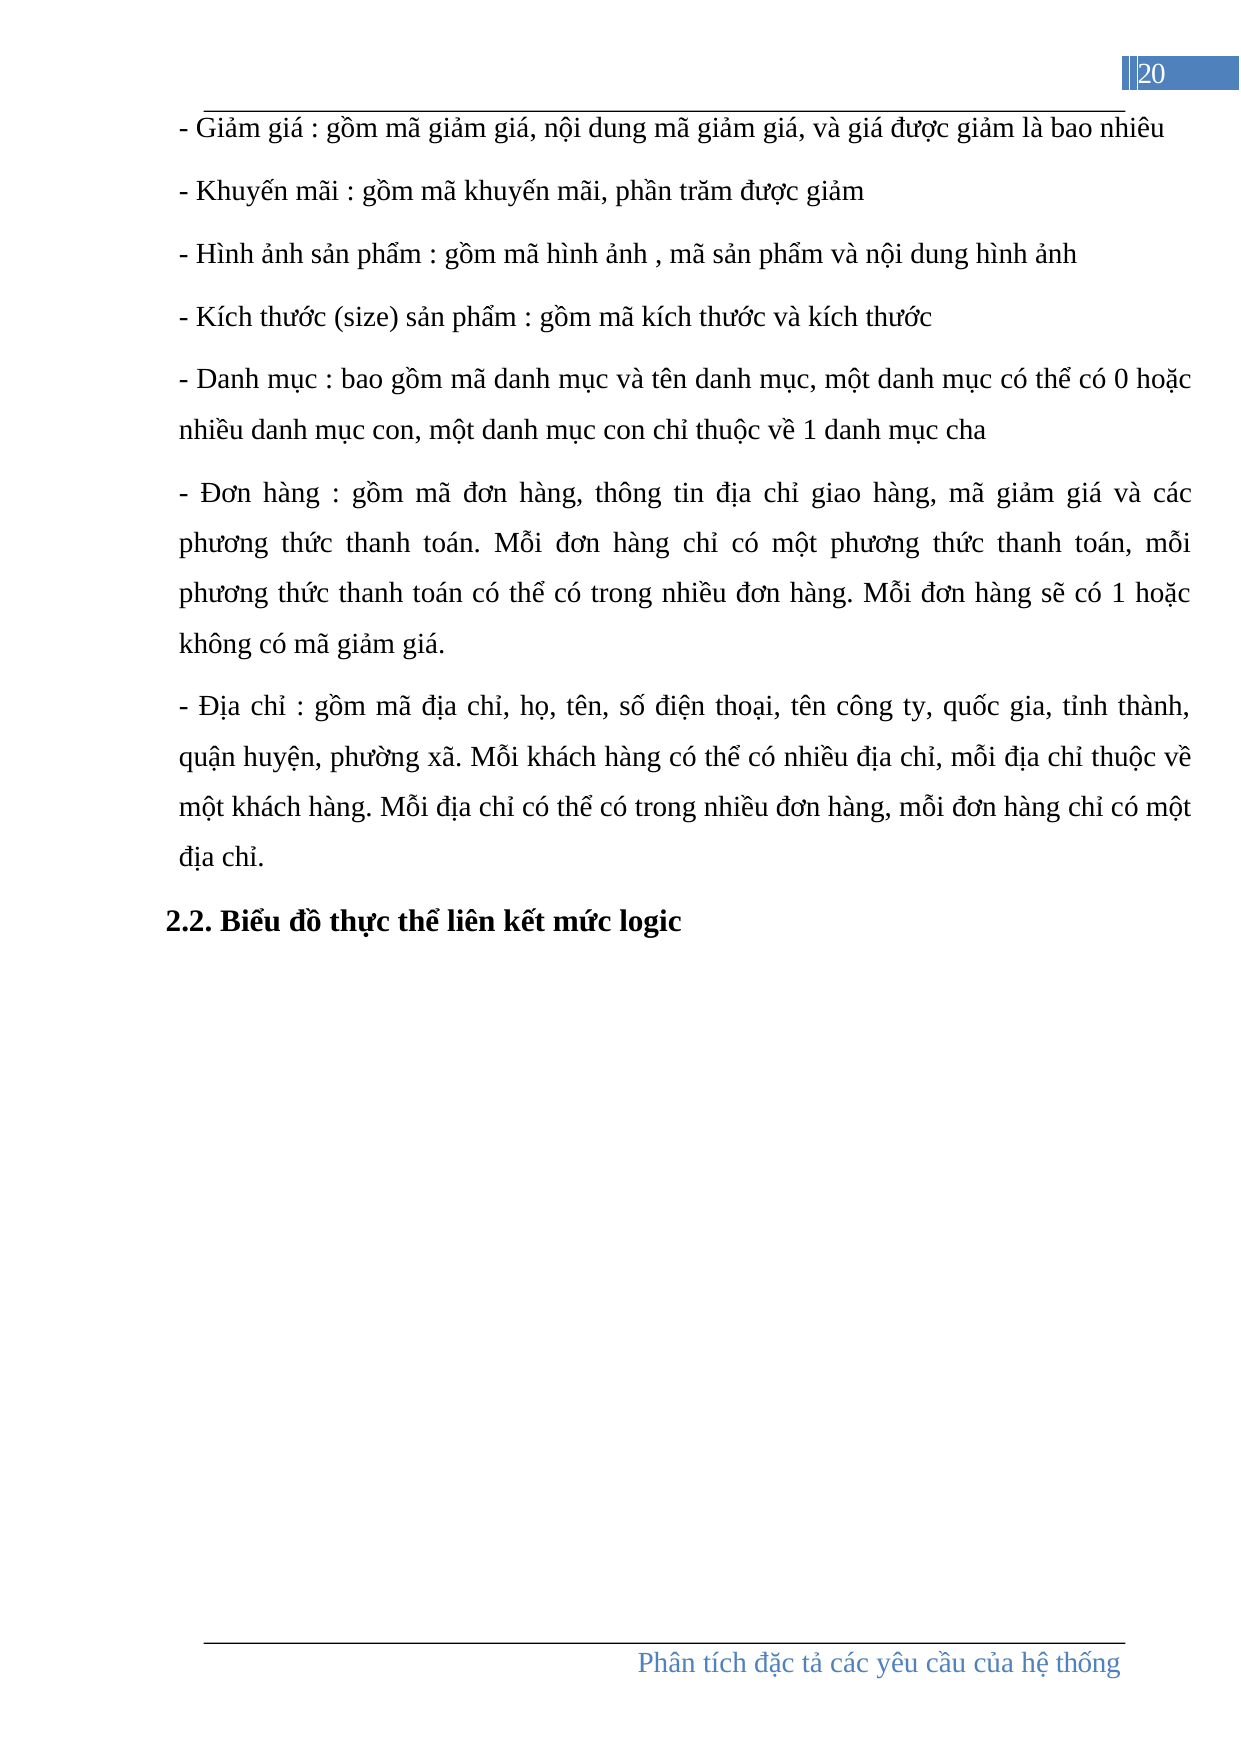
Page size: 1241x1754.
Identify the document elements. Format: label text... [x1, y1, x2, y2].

text - Hình ảnh sản phẩm : gồm mã hình ảnh , mã sản phẩm và nội dung hình ảnh [179, 236, 1193, 269]
subtitle 2.2. Biểu đồ thực thể liên kết mức logic [165, 902, 1193, 938]
text - Danh mục : bao gồm mã danh mục và tên danh mục, một danh mục có thể có 0 hoặc nhiều danh mục con, một danh mục con chỉ thuộc về 1 danh mục cha [179, 362, 1193, 446]
text - Đơn hàng : gồm mã đơn hàng, thông tin địa chỉ giao hàng, mã giảm giá và các phương thức thanh toán. Mỗi đơn hàng chỉ có một phương thức thanh toán, mỗi phương thức thanh toán có thể có trong nhiều đơn hàng. Mỗi đơn hàng sẽ có 1 hoặc không có mã giảm giá. [179, 475, 1193, 659]
text - Khuyến mãi : gồm mã khuyến mãi, phần trăm được giảm [179, 173, 1193, 207]
text - Kích thước (size) sản phẩm : gồm mã kích thước và kích thước [179, 299, 1193, 332]
text - Địa chỉ : gồm mã địa chỉ, họ, tên, số điện thoại, tên công ty, quốc gia, tỉnh thành, quận huyện, phường xã. Mỗi khách hàng có thể có nhiều địa chỉ, mỗi địa chỉ thuộc về một khách hàng. Mỗi địa chỉ có thể có trong nhiều đơn hàng, mỗi đơn hàng chỉ có một địa chỉ. [179, 688, 1193, 873]
text - Giảm giá : gồm mã giảm giá, nội dung mã giảm giá, và giá được giảm là bao nhiêu [179, 110, 1193, 144]
